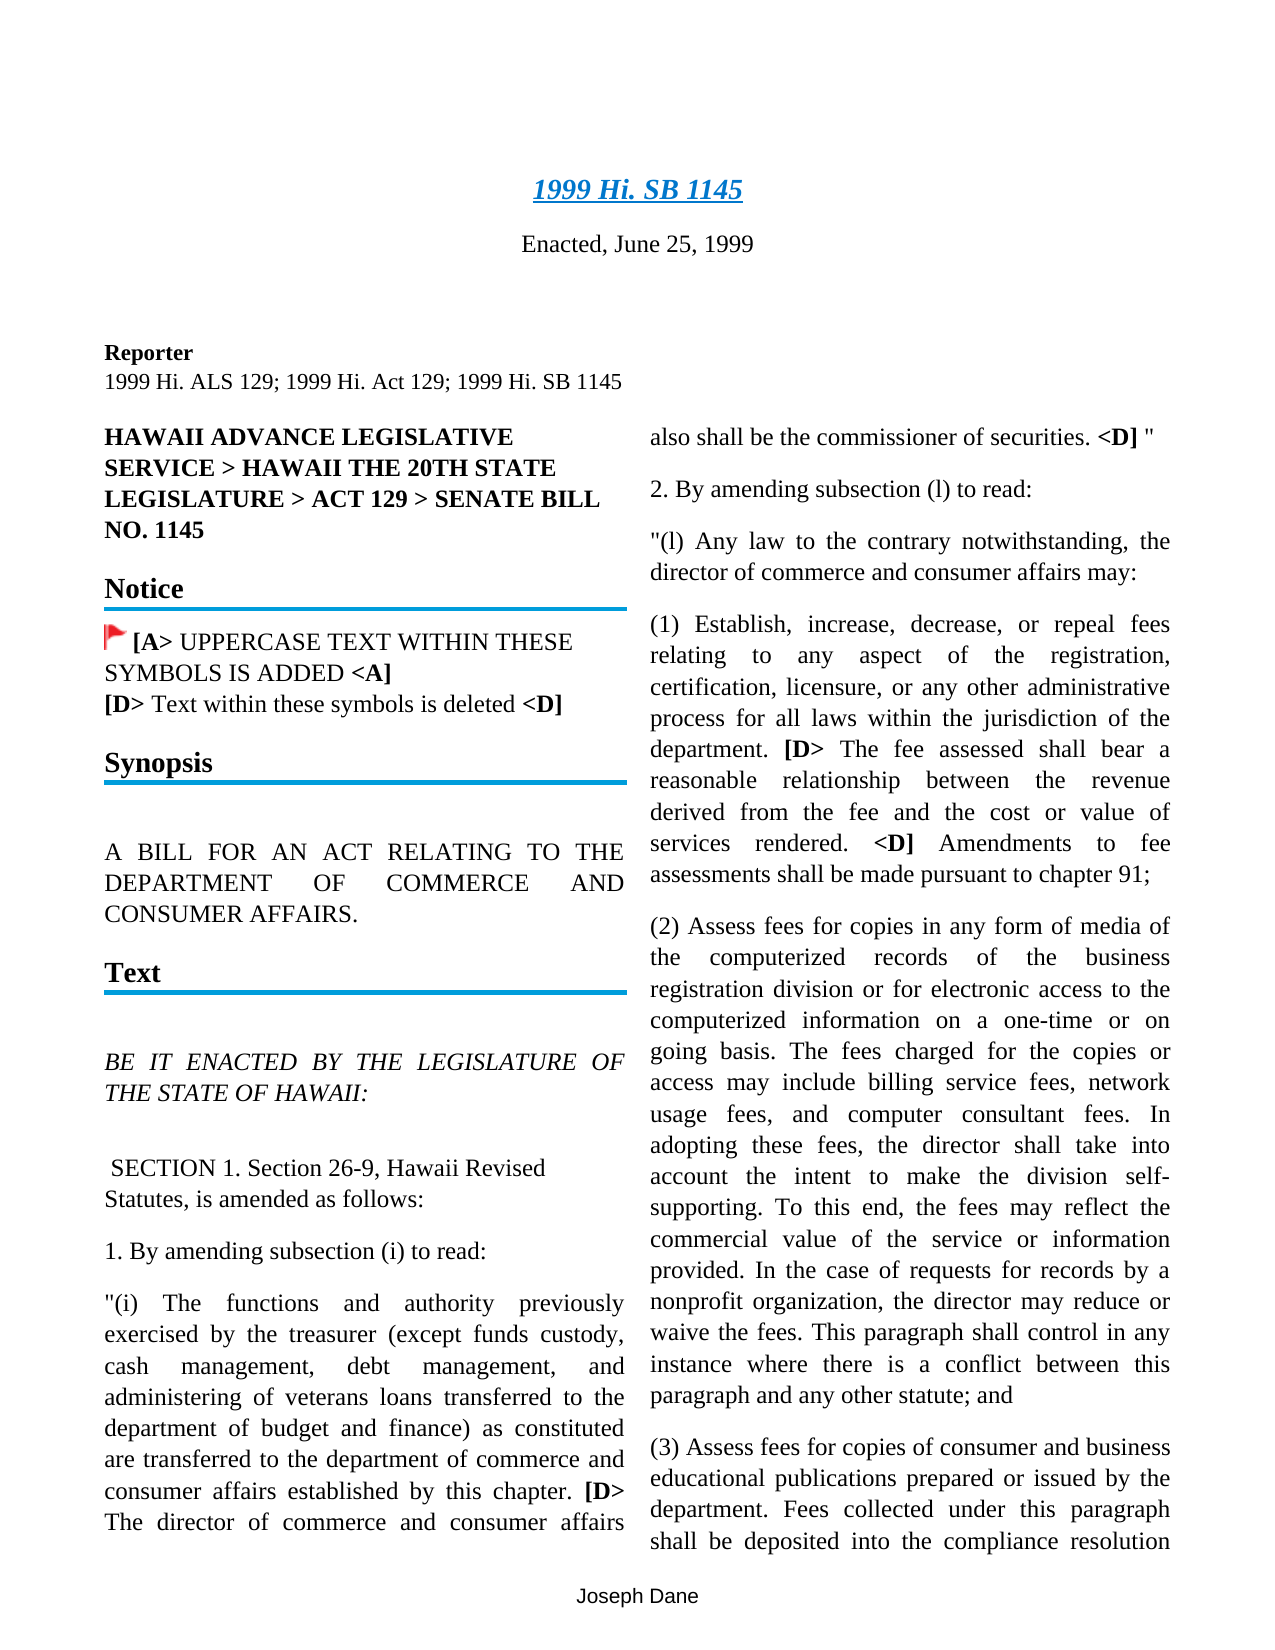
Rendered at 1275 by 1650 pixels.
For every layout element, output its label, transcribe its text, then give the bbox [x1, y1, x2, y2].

text SECTION 1. Section 26-9, Hawaii Revised Statutes, is amended as follows: [104, 1119, 625, 1213]
text HAWAII ADVANCE LEGISLATIVE SERVICE > HAWAII THE 20TH STATE LEGISLATURE > ACT 129 > SENATE BILL NO. 1145 [104, 419, 625, 544]
text 1999 Hi. ALS 129; 1999 Hi. Act 129; 1999 Hi. SB 1145 [104, 365, 1171, 394]
text 1. By amending subsection (i) to read: [104, 1234, 625, 1265]
picture [104, 623, 127, 650]
text (2) Assess fees for copies in any form of media of the computerized records of the business registration division or for electronic access to the computerized information on a one-time or on going basis. The fees charged for the copies or access may include billing service fees, network usage fees, and computer consultant fees. In adopting these fees, the director shall take into account the intent to make the division self-supporting. To this end, the fees may reflect the commercial value of the service or information provided. In the case of requests for records by a nonprofit organization, the director may reduce or waive the fees. This paragraph shall control in any instance where there is a conflict between this paragraph and any other statute; and [650, 909, 1171, 1409]
text Synopsis [104, 743, 625, 778]
text Notice [104, 569, 625, 604]
text [A> UPPERCASE TEXT WITHIN THESE SYMBOLS IS ADDED <A] [D> Text within these symbols is deleted <D] [104, 623, 625, 718]
text 2. By amending subsection (l) to read: [650, 471, 1171, 502]
text A BILL FOR AN ACT RELATING TO THE DEPARTMENT OF COMMERCE AND CONSUMER AFFAIRS. [104, 834, 625, 928]
text "(l) Any law to the contrary notwithstanding, the director of commerce and consumer affairs may: [650, 523, 1171, 586]
text Reporter [104, 336, 1171, 365]
text (1) Establish, increase, decrease, or repeal fees relating to any aspect of the registration, certification, licensure, or any other administrative process for all laws within the jurisdiction of the department. [D> The fee assessed shall bear a reasonable relationship between the revenue derived from the fee and the cost or value of services rendered. <D] Amendments to fee assessments shall be made pursuant to chapter 91; [650, 607, 1171, 888]
text "(i) The functions and authority previously exercised by the treasurer (except funds custody, cash management, debt management, and administering of veterans loans transferred to the department of budget and finance) as constituted are transferred to the department of commerce and consumer affairs established by this chapter. [D> The director of commerce and consumer affairs also shall be the commissioner of securities. <D] " [104, 1286, 625, 1536]
text Enacted, June 25, 1999 [104, 226, 1171, 257]
text BE IT ENACTED BY THE LEGISLATURE OF THE STATE OF HAWAII: [104, 1044, 625, 1107]
text Text [104, 953, 625, 988]
subtitle 1999 Hi. SB 1145 [104, 170, 1171, 205]
